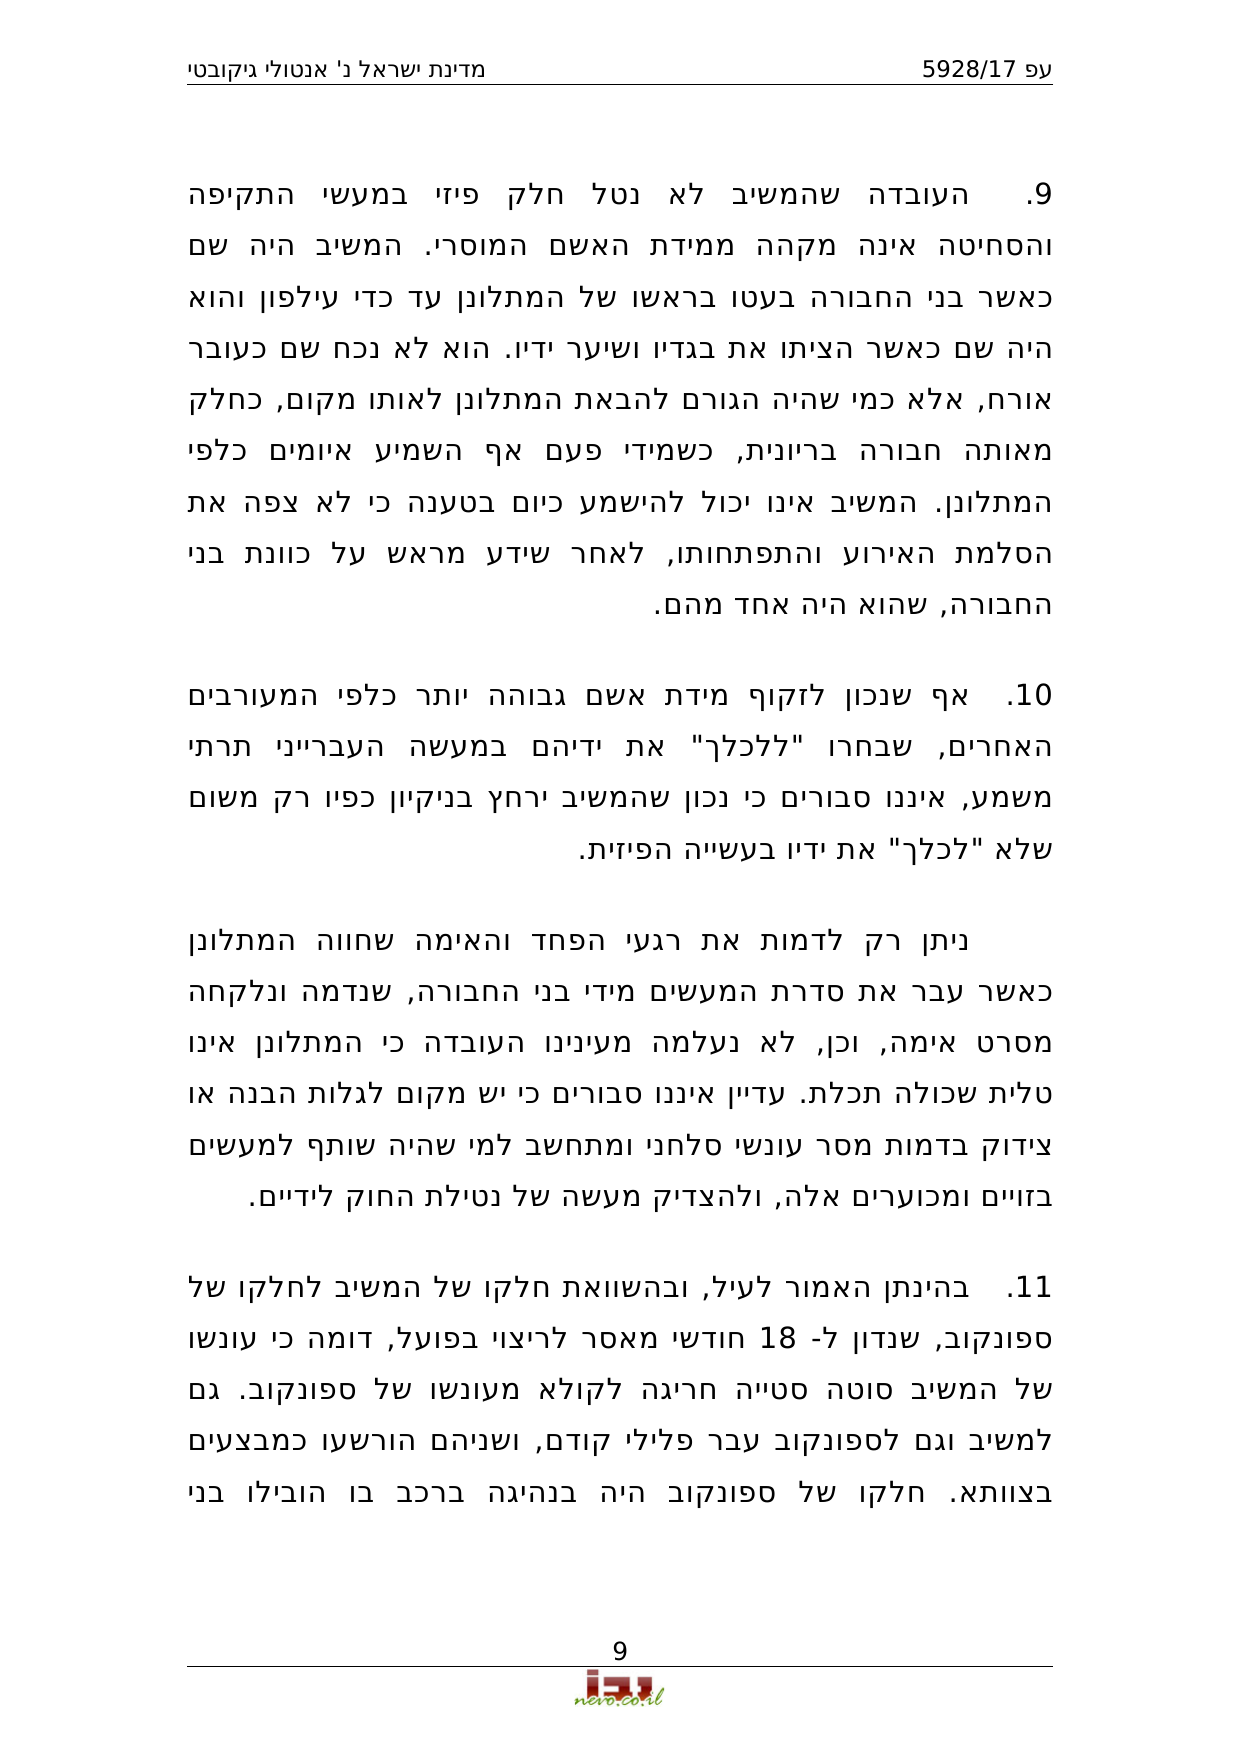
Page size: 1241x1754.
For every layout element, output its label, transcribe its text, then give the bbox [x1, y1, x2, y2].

text 10. אף שנכון לזקוף מידת אשם גבוהה יותר כלפי המעורבים האחרים, שבחרו "ללכלך" את ידיהם במעשה העברייני תרתי משמע, איננו סבורים כי נכון שהמשיב ירחץ בניקיון כפיו רק משום שלא "לכלך" את ידיו בעשייה הפיזית. [187, 678, 1053, 866]
text ניתן רק לדמות את רגעי הפחד והאימה שחווה המתלונן כאשר עבר את סדרת המעשים מידי בני החבורה, שנדמה ונלקחה מסרט אימה, וכן, לא נעלמה מעינינו העובדה כי המתלונן אינו טלית שכולה תכלת. עדיין איננו סבורים כי יש מקום לגלות הבנה או צידוק בדמות מסר עונשי סלחני ומתחשב למי שהיה שותף למעשים בזויים ומכוערים אלה, ולהצדיק מעשה של נטילת החוק לידיים. [187, 923, 1053, 1213]
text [187, 1270, 1053, 1509]
text 9. העובדה שהמשיב לא נטל חלק פיזי במעשי התקיפה והסחיטה אינה מקהה ממידת האשם המוסרי. המשיב היה שם כאשר בני החבורה בעטו בראשו של המתלונן עד כדי עילפון והוא היה שם כאשר הציתו את בגדיו ושיער ידיו. הוא לא נכח שם כעובר אורח, אלא כמי שהיה הגורם להבאת המתלונן לאותו מקום, כחלק מאותה חבורה בריונית, כשמידי פעם אף השמיע איומים כלפי המתלונן. המשיב אינו יכול להישמע כיום בטענה כי לא צפה את הסלמת האירוע והתפתחותו, לאחר שידע מראש על כוונת בני החבורה, שהוא היה אחד מהם. [187, 177, 1053, 621]
picture [574, 1669, 666, 1707]
